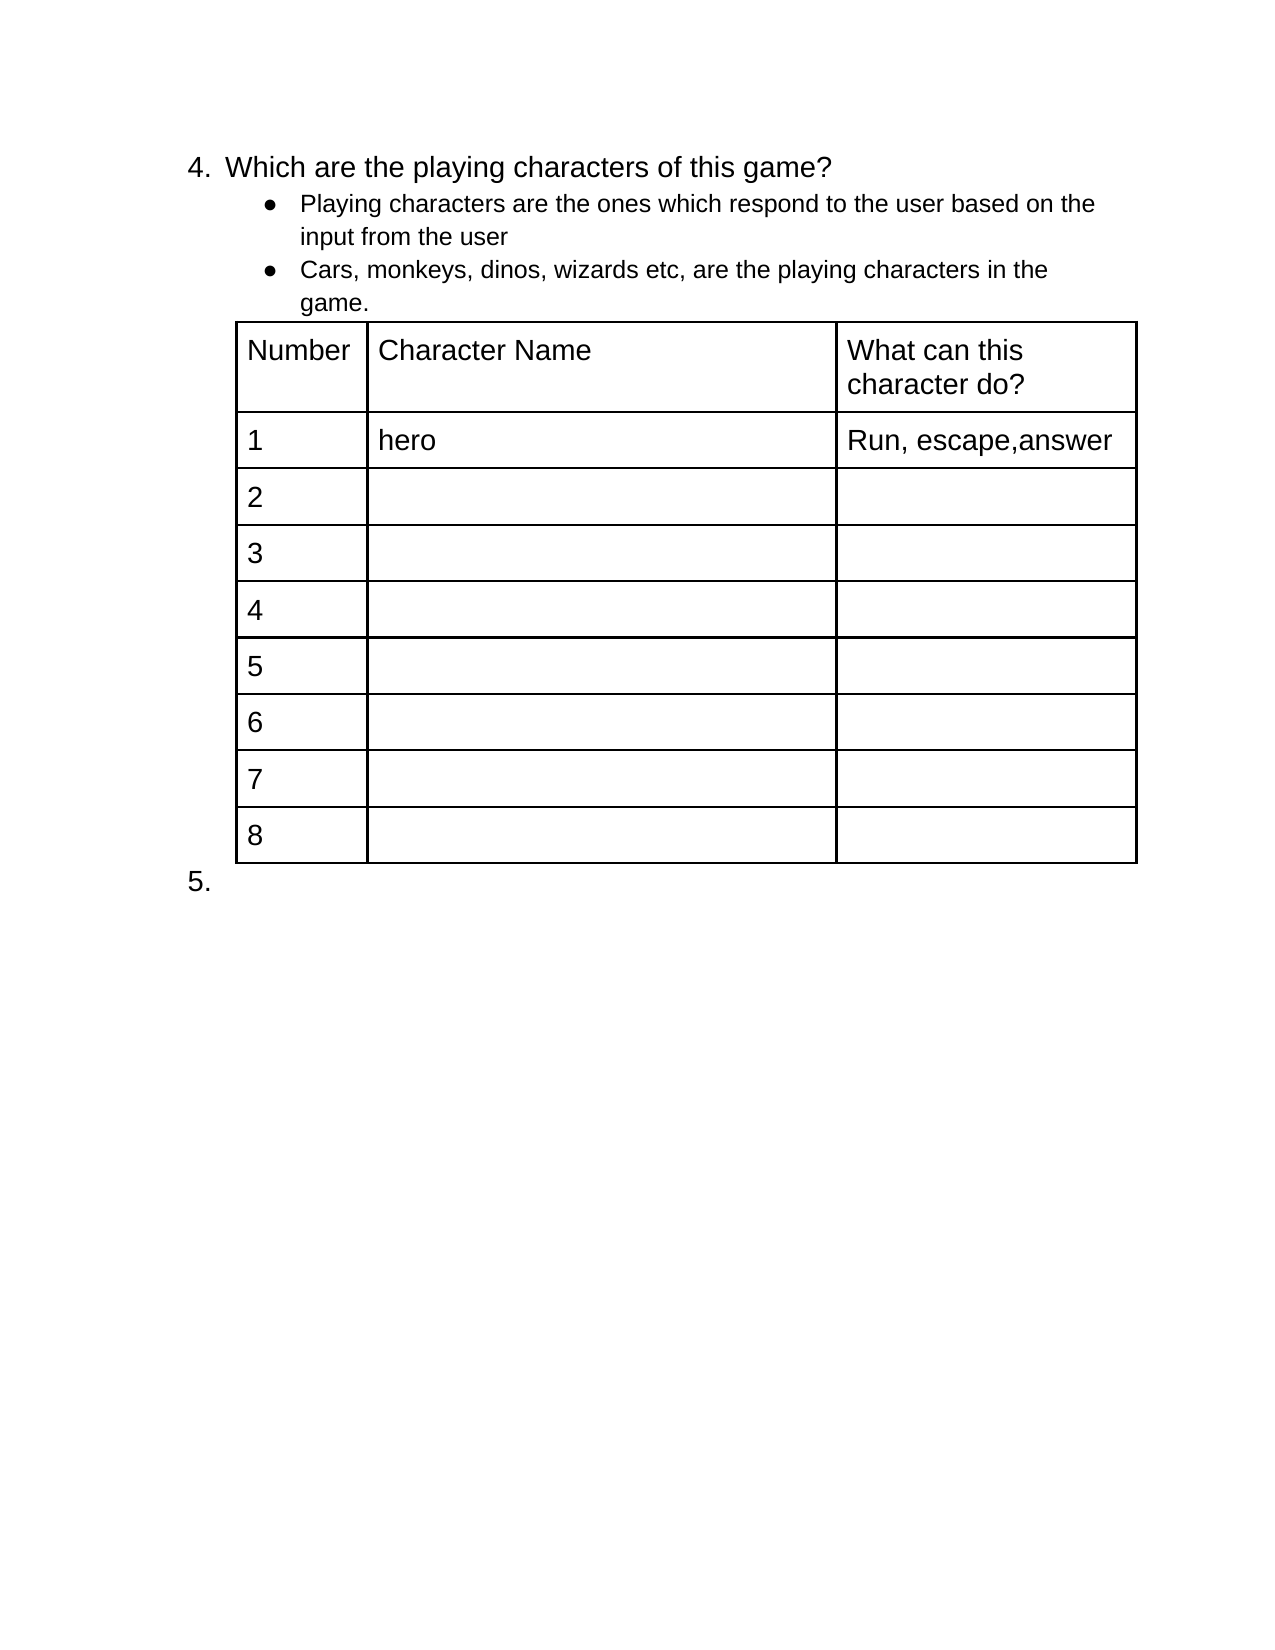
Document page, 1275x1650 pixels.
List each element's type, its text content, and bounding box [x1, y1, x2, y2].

table_cell [838, 808, 1135, 862]
table_cell 3 [238, 526, 366, 580]
table_cell 7 [238, 751, 366, 806]
table_cell hero [369, 413, 835, 467]
table_cell 8 [238, 808, 366, 862]
table_cell [838, 751, 1135, 806]
list Playing characters are the ones which respond to the user based on the input from the user [262, 188, 1125, 250]
table_cell [838, 582, 1135, 636]
table_cell [369, 526, 835, 580]
table_cell 1 [238, 413, 366, 467]
table_cell [369, 695, 835, 749]
table_cell 2 [238, 469, 366, 523]
table_cell [369, 582, 835, 636]
table_cell [838, 695, 1135, 749]
table_cell 5 [238, 639, 366, 693]
table_cell [838, 469, 1135, 523]
table_cell [838, 639, 1135, 693]
table_header What can this character do? [838, 323, 1135, 411]
table_cell [369, 751, 835, 806]
table_cell Run, escape,answer [838, 413, 1135, 467]
table_cell [369, 469, 835, 523]
table_header Number [238, 323, 366, 411]
list Which are the playing characters of this game? [187, 150, 1125, 183]
table_cell 4 [238, 582, 366, 636]
table_cell [838, 526, 1135, 580]
table_cell 6 [238, 695, 366, 749]
table_header Character Name [369, 323, 835, 411]
table_cell [369, 639, 835, 693]
table_cell [369, 808, 835, 862]
list Cars, monkeys, dinos, wizards etc, are the playing characters in the game. [262, 254, 1125, 316]
